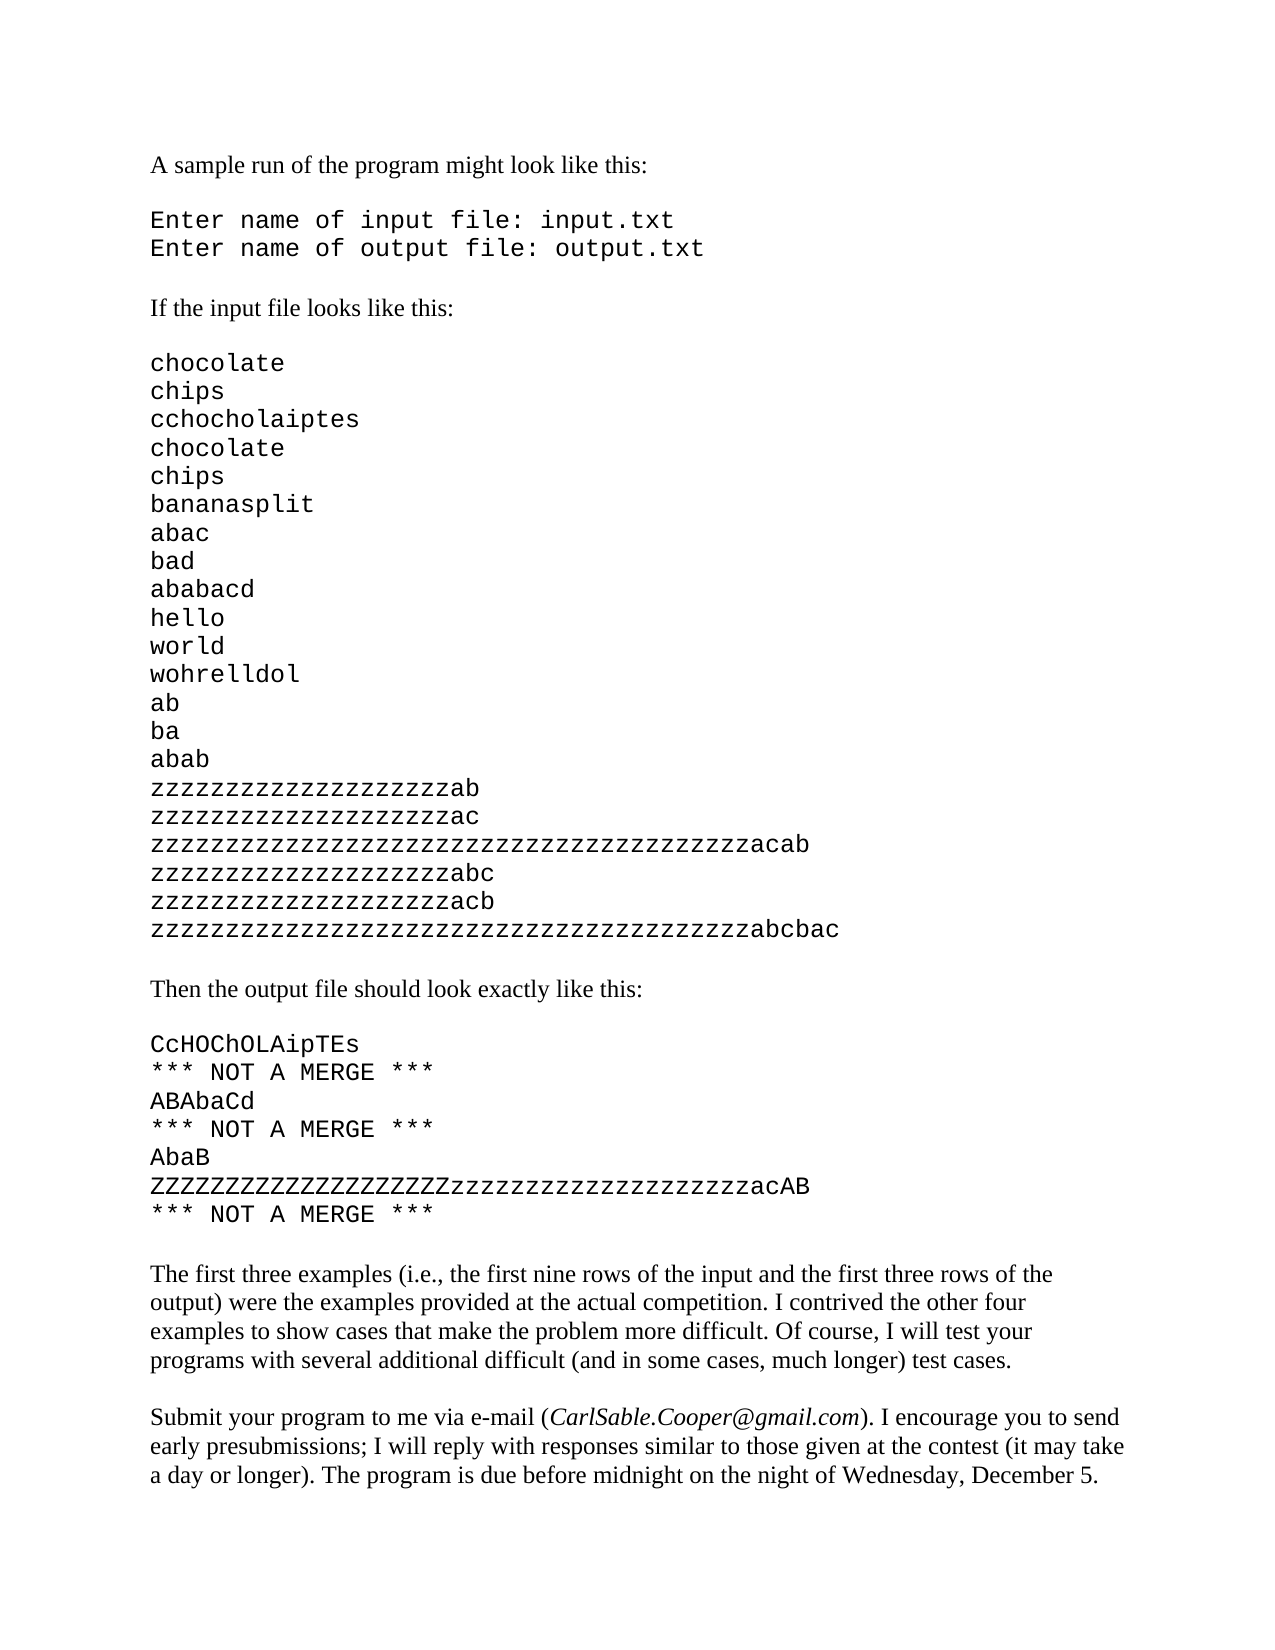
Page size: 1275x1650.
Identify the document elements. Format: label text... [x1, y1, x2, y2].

text zzzzzzzzzzzzzzzzzzzzacb [150, 889, 1125, 917]
text chips [150, 464, 1125, 492]
text wohrelldol [150, 662, 1125, 690]
text ZZZZZZZZZZZZZZZZZZZZzzzzzzzzzzzzzzzzzzzzacAB [150, 1173, 1125, 1202]
text CcHOChOLAipTEs [150, 1032, 1125, 1060]
text Then the output file should look exactly like this: [150, 974, 1125, 1003]
text abac [150, 520, 1125, 549]
text Submit your program to me via e-mail (CarlSable.Cooper@gmail.com). I encourage you to send early presubmissions; I will reply with responses similar to those given at the contest (it may take a day or longer). The program is due before midnight on the night of Wednesday, December 5. [150, 1402, 1125, 1489]
text abab [150, 747, 1125, 775]
text ababacd [150, 577, 1125, 605]
text *** NOT A MERGE *** [150, 1060, 1125, 1088]
text AbaB [150, 1145, 1125, 1173]
text cchocholaiptes [150, 407, 1125, 435]
text world [150, 634, 1125, 662]
text chocolate [150, 350, 1125, 379]
text Enter name of output file: output.txt [150, 236, 1125, 264]
text bananasplit [150, 492, 1125, 520]
text If the input file looks like this: [150, 293, 1125, 322]
text chips [150, 379, 1125, 407]
text zzzzzzzzzzzzzzzzzzzzzzzzzzzzzzzzzzzzzzzzabcbac [150, 917, 1125, 945]
text A sample run of the program might look like this: [150, 150, 1125, 179]
text chocolate [150, 435, 1125, 464]
text ab [150, 690, 1125, 719]
text zzzzzzzzzzzzzzzzzzzzzzzzzzzzzzzzzzzzzzzzacab [150, 832, 1125, 860]
text hello [150, 605, 1125, 634]
text *** NOT A MERGE *** [150, 1202, 1125, 1230]
text ba [150, 719, 1125, 747]
text The first three examples (i.e., the first nine rows of the input and the first three rows of the output) were the examples provided at the actual competition. I contrived the other four examples to show cases that make the problem more difficult. Of course, I will test your programs with several additional difficult (and in some cases, much longer) test cases. [150, 1259, 1125, 1374]
text bad [150, 549, 1125, 577]
text ABAbaCd [150, 1088, 1125, 1117]
text Enter name of input file: input.txt [150, 207, 1125, 236]
text *** NOT A MERGE *** [150, 1117, 1125, 1145]
text zzzzzzzzzzzzzzzzzzzzab [150, 775, 1125, 804]
text zzzzzzzzzzzzzzzzzzzzabc [150, 860, 1125, 889]
text zzzzzzzzzzzzzzzzzzzzac [150, 804, 1125, 832]
